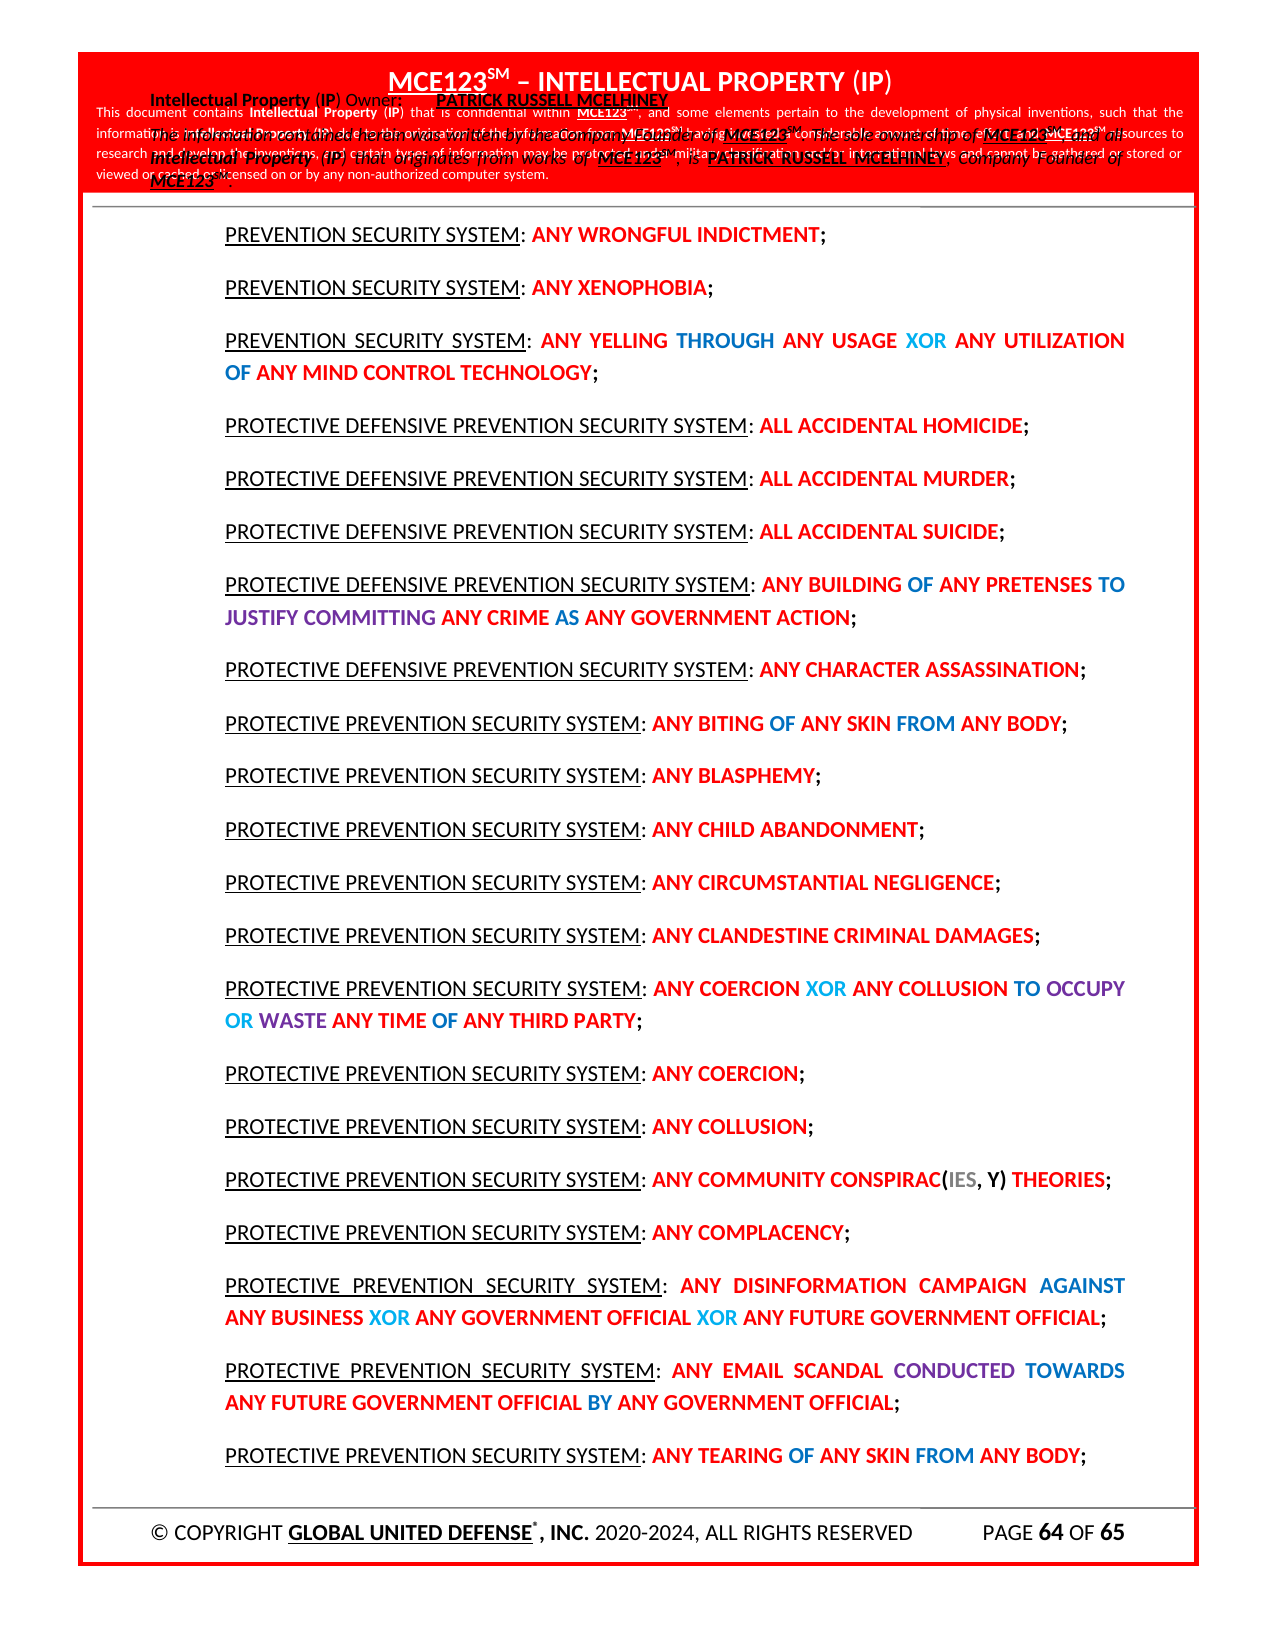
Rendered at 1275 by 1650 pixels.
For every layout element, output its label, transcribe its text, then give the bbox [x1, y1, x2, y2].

text PREVENTION SECURITY SYSTEM: ANY YELLING THROUGH ANY USAGE XOR ANY UTILIZATION OF ANY MIND CONTROL TECHNOLOGY; [225, 326, 1125, 386]
text PROTECTIVE PREVENTION SECURITY SYSTEM: ANY COERCION XOR ANY COLLUSION TO OCCUPY OR WASTE ANY TIME OF ANY THIRD PARTY; [225, 974, 1125, 1034]
text PROTECTIVE PREVENTION SECURITY SYSTEM: ANY CIRCUMSTANTIAL NEGLIGENCE; [225, 868, 1125, 896]
text PROTECTIVE PREVENTION SECURITY SYSTEM: ANY COLLUSION; [225, 1112, 1125, 1140]
text PROTECTIVE PREVENTION SECURITY SYSTEM: ANY COMMUNITY CONSPIRAC(IES, Y) THEORIES; [225, 1165, 1125, 1193]
text PROTECTIVE PREVENTION SECURITY SYSTEM: ANY CHILD ABANDONMENT; [225, 815, 1125, 843]
text PREVENTION SECURITY SYSTEM: ANY XENOPHOBIA; [225, 273, 1125, 301]
text PROTECTIVE PREVENTION SECURITY SYSTEM: ANY EMAIL SCANDAL CONDUCTED TOWARDS ANY FUTURE GOVERNMENT OFFICIAL BY ANY GOVERNMENT OFFICIAL; [225, 1356, 1125, 1416]
text PROTECTIVE PREVENTION SECURITY SYSTEM: ANY COERCION; [225, 1059, 1125, 1087]
text PROTECTIVE DEFENSIVE PREVENTION SECURITY SYSTEM: ALL ACCIDENTAL MURDER; [225, 464, 1125, 492]
text PROTECTIVE DEFENSIVE PREVENTION SECURITY SYSTEM: ALL ACCIDENTAL SUICIDE; [225, 517, 1125, 545]
text PROTECTIVE PREVENTION SECURITY SYSTEM: ANY CLANDESTINE CRIMINAL DAMAGES; [225, 921, 1125, 949]
text PROTECTIVE DEFENSIVE PREVENTION SECURITY SYSTEM: ANY BUILDING OF ANY PRETENSES TO JUSTIFY COMMITTING ANY CRIME AS ANY GOVERNMENT ACTION; [225, 570, 1125, 631]
text PROTECTIVE PREVENTION SECURITY SYSTEM: ANY DISINFORMATION CAMPAIGN AGAINST ANY BUSINESS XOR ANY GOVERNMENT OFFICIAL XOR ANY FUTURE GOVERNMENT OFFICIAL; [225, 1271, 1125, 1331]
text PROTECTIVE DEFENSIVE PREVENTION SECURITY SYSTEM: ANY CHARACTER ASSASSINATION; [225, 656, 1125, 684]
text PROTECTIVE PREVENTION SECURITY SYSTEM: ANY TEARING OF ANY SKIN FROM ANY BODY; [225, 1441, 1125, 1469]
text PREVENTION SECURITY SYSTEM: ANY WRONGFUL INDICTMENT; [225, 220, 1125, 248]
text PROTECTIVE PREVENTION SECURITY SYSTEM: ANY BLASPHEMY; [225, 762, 1125, 790]
text PROTECTIVE PREVENTION SECURITY SYSTEM: ANY COMPLACENCY; [225, 1218, 1125, 1246]
text PROTECTIVE PREVENTION SECURITY SYSTEM: ANY BITING OF ANY SKIN FROM ANY BODY; [225, 709, 1125, 737]
text PROTECTIVE DEFENSIVE PREVENTION SECURITY SYSTEM: ALL ACCIDENTAL HOMICIDE; [225, 411, 1125, 439]
